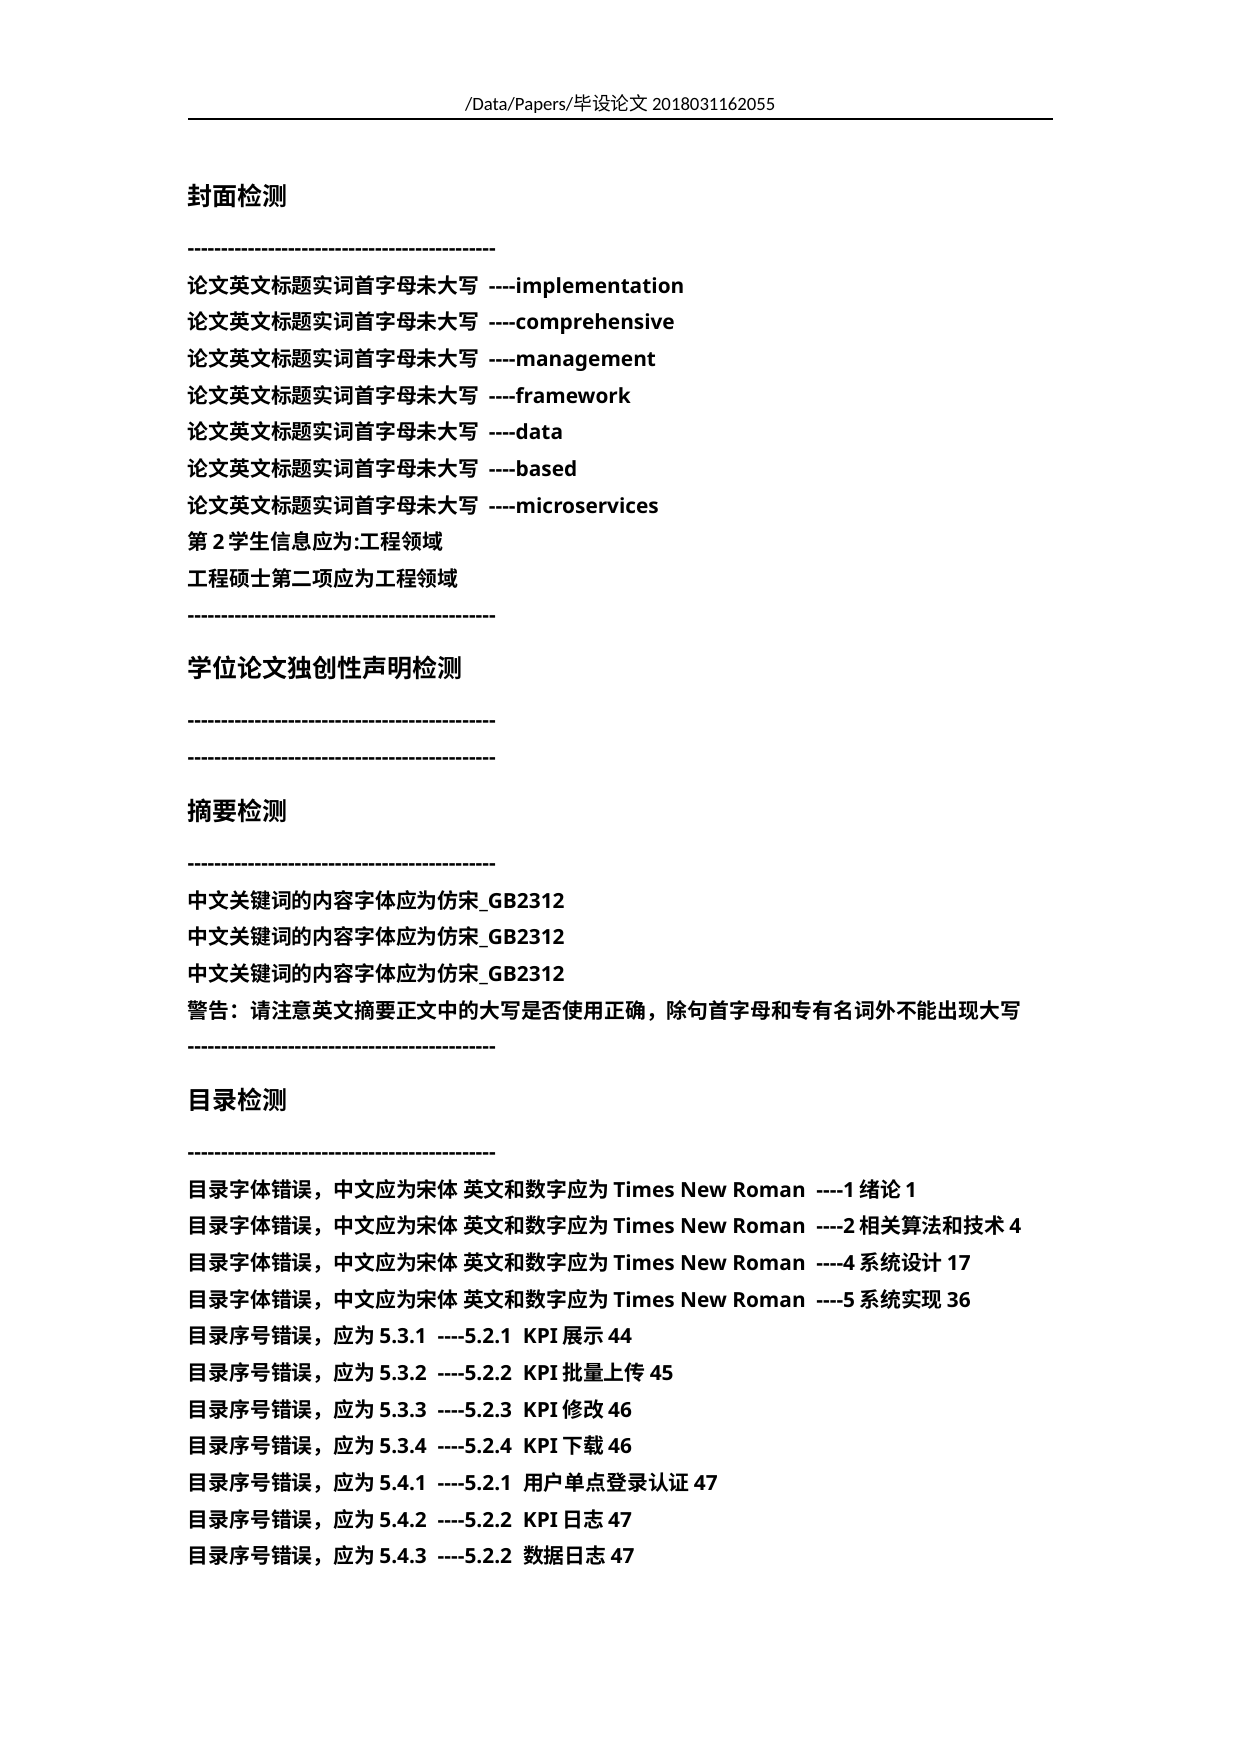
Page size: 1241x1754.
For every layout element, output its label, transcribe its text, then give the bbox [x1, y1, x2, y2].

text 目录序号错误，应为5.3.1 ----5.2.1 KPI展示44 [187, 1319, 1053, 1351]
text ---------------------------------------------- [187, 1029, 1053, 1062]
text 目录检测 [187, 1066, 1053, 1131]
text ---------------------------------------------- [187, 846, 1053, 879]
text 论文英文标题实词首字母未大写 ----data [187, 414, 1053, 447]
text 目录字体错误，中文应为宋体 英文和数字应为Times New Roman ----4系统设计17 [187, 1245, 1053, 1278]
text ---------------------------------------------- [187, 740, 1053, 773]
text ---------------------------------------------- [187, 704, 1053, 736]
text ---------------------------------------------- [187, 598, 1053, 630]
text 目录序号错误，应为5.4.1 ----5.2.1 用户单点登录认证47 [187, 1465, 1053, 1498]
text 论文英文标题实词首字母未大写 ----framework [187, 378, 1053, 410]
text ---------------------------------------------- [187, 231, 1053, 264]
text 论文英文标题实词首字母未大写 ----comprehensive [187, 304, 1053, 337]
text 目录序号错误，应为5.3.3 ----5.2.3 KPI修改46 [187, 1392, 1053, 1424]
text 目录序号错误，应为5.3.4 ----5.2.4 KPI下载46 [187, 1429, 1053, 1461]
text 论文英文标题实词首字母未大写 ----implementation [187, 268, 1053, 300]
text 中文关键词的内容字体应为仿宋_GB2312 [187, 919, 1053, 952]
text 警告：请注意英文摘要正文中的大写是否使用正确，除句首字母和专有名词外不能出现大写 [187, 993, 1053, 1025]
text 目录字体错误，中文应为宋体 英文和数字应为Times New Roman ----2相关算法和技术4 [187, 1209, 1053, 1241]
text 目录序号错误，应为5.3.2 ----5.2.2 KPI批量上传45 [187, 1355, 1053, 1388]
text 学位论文独创性声明检测 [187, 634, 1053, 699]
text 目录序号错误，应为5.4.3 ----5.2.2 数据日志47 [187, 1539, 1053, 1571]
text 论文英文标题实词首字母未大写 ----microservices [187, 488, 1053, 520]
text 中文关键词的内容字体应为仿宋_GB2312 [187, 883, 1053, 915]
text 摘要检测 [187, 777, 1053, 842]
text 目录字体错误，中文应为宋体 英文和数字应为Times New Roman ----1绪论1 [187, 1172, 1053, 1204]
text ---------------------------------------------- [187, 1135, 1053, 1168]
text 工程硕士第二项应为工程领域 [187, 561, 1053, 594]
text 目录字体错误，中文应为宋体 英文和数字应为Times New Roman ----5系统实现36 [187, 1282, 1053, 1314]
text 论文英文标题实词首字母未大写 ----management [187, 341, 1053, 374]
text 论文英文标题实词首字母未大写 ----based [187, 451, 1053, 484]
text 中文关键词的内容字体应为仿宋_GB2312 [187, 956, 1053, 989]
text 目录序号错误，应为5.4.2 ----5.2.2 KPI日志47 [187, 1502, 1053, 1534]
text 第2学生信息应为:工程领域 [187, 524, 1053, 557]
text 封面检测 [187, 162, 1053, 227]
